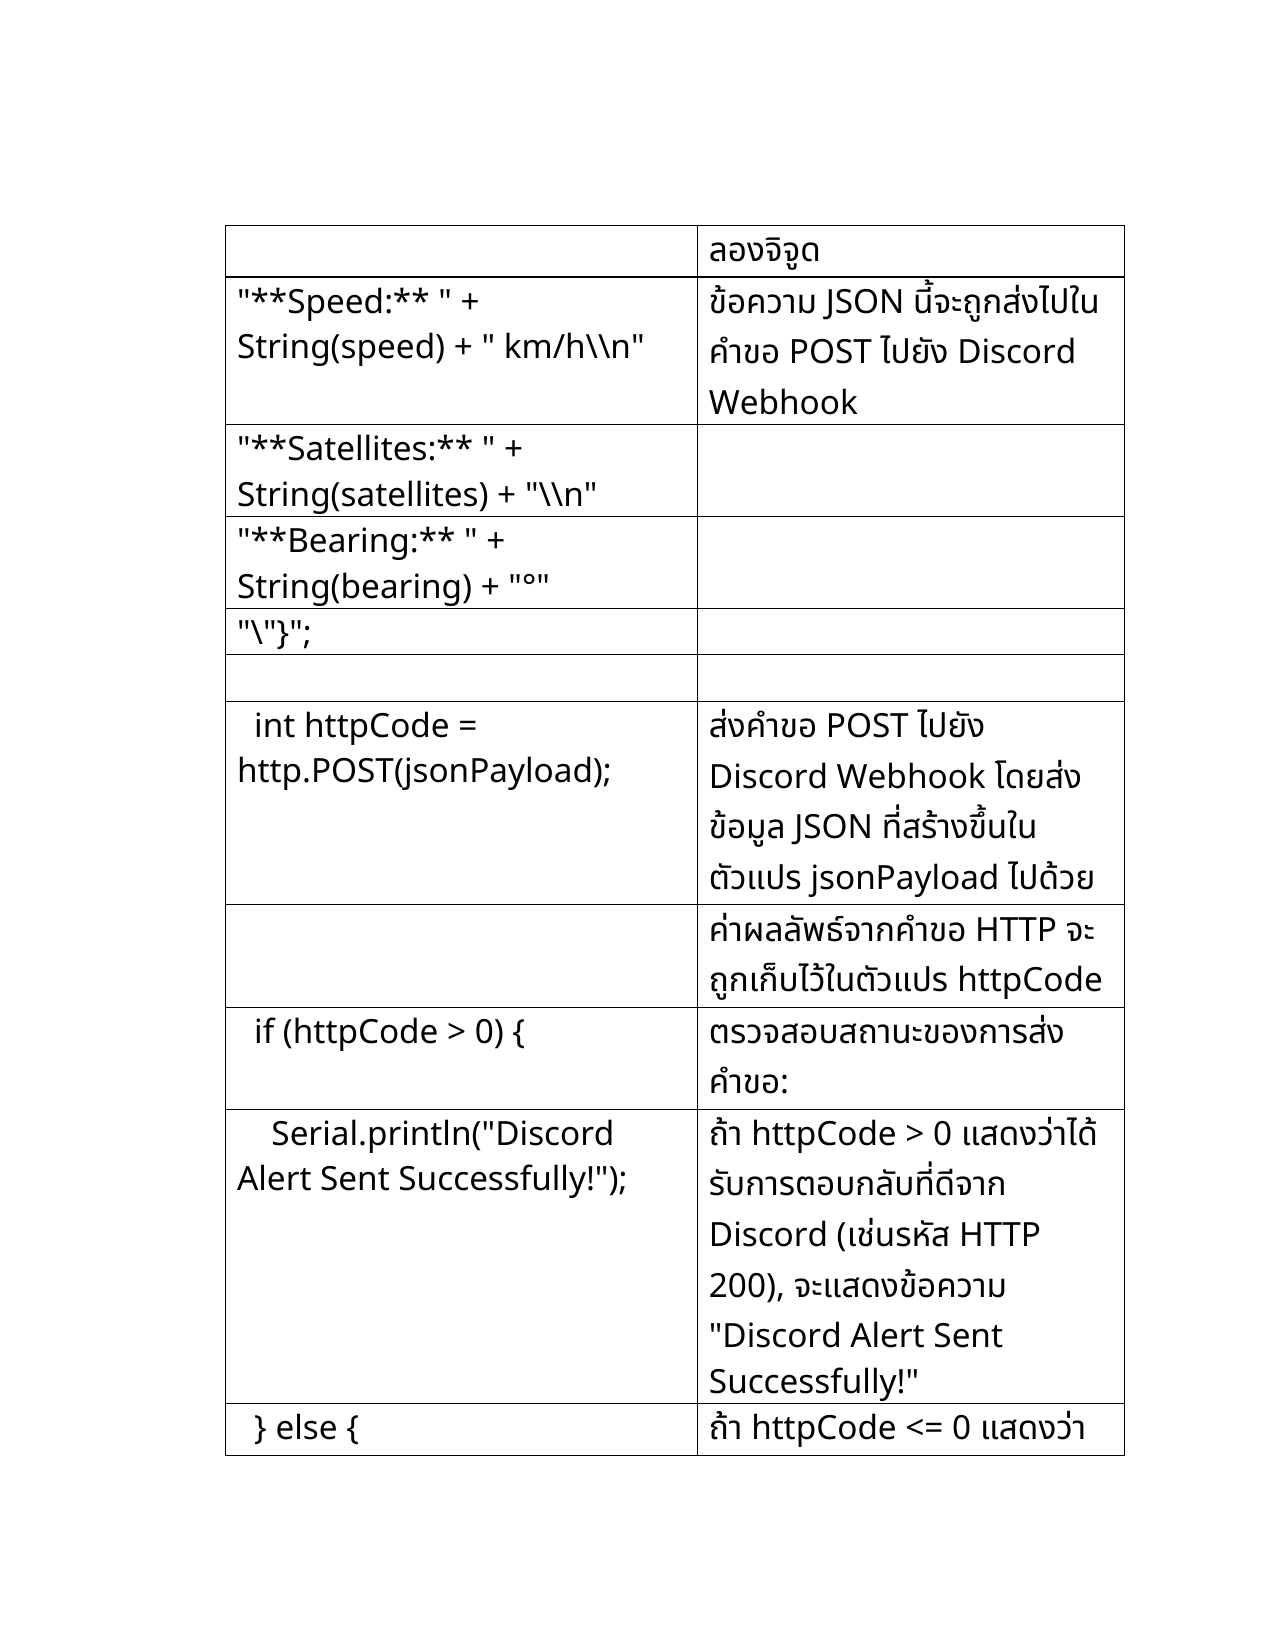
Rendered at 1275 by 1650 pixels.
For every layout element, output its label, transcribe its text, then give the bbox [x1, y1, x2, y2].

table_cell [226, 226, 697, 276]
table_cell Serial.println("Discord Alert Sent Successfully!"); [226, 1110, 697, 1403]
table_cell [698, 517, 1124, 608]
table_cell [698, 655, 1124, 701]
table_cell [698, 1404, 1124, 1454]
table_cell "\"}"; [226, 609, 697, 654]
table_cell ถ้า httpCode > 0 แสดงว่าได้รับการตอบกลับที่ดีจาก Discord (เช่นรหัส HTTP 200), จะแสดงข้อความ "Discord Alert Sent Successfully!" [698, 1110, 1124, 1403]
table_cell "**Speed:** " + String(speed) + " km/h\\n" [226, 278, 697, 424]
table_cell ข้อความ JSON นี้จะถูกส่งไปในคำขอ POST ไปยัง Discord Webhook [698, 278, 1124, 424]
table_cell ส่งคำขอ POST ไปยัง Discord Webhook โดยส่งข้อมูล JSON ที่สร้างขึ้นในตัวแปร jsonPayload ไปด้วย [698, 702, 1124, 904]
table_cell [698, 609, 1124, 654]
table_cell } else { [226, 1404, 697, 1454]
table_cell if (httpCode > 0) { [226, 1008, 697, 1109]
table_cell [226, 905, 697, 1007]
table_cell "**Bearing:** " + String(bearing) + "°" [226, 517, 697, 608]
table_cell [698, 226, 1124, 276]
table_cell "**Satellites:** " + String(satellites) + "\\n" [226, 425, 697, 516]
table_cell int httpCode = http.POST(jsonPayload); [226, 702, 697, 904]
table_cell [226, 655, 697, 701]
table_cell [698, 425, 1124, 516]
table_cell ตรวจสอบสถานะของการส่งคำขอ: [698, 1008, 1124, 1109]
table_cell ค่าผลลัพธ์จากคำขอ HTTP จะถูกเก็บไว้ในตัวแปร httpCode [698, 905, 1124, 1007]
